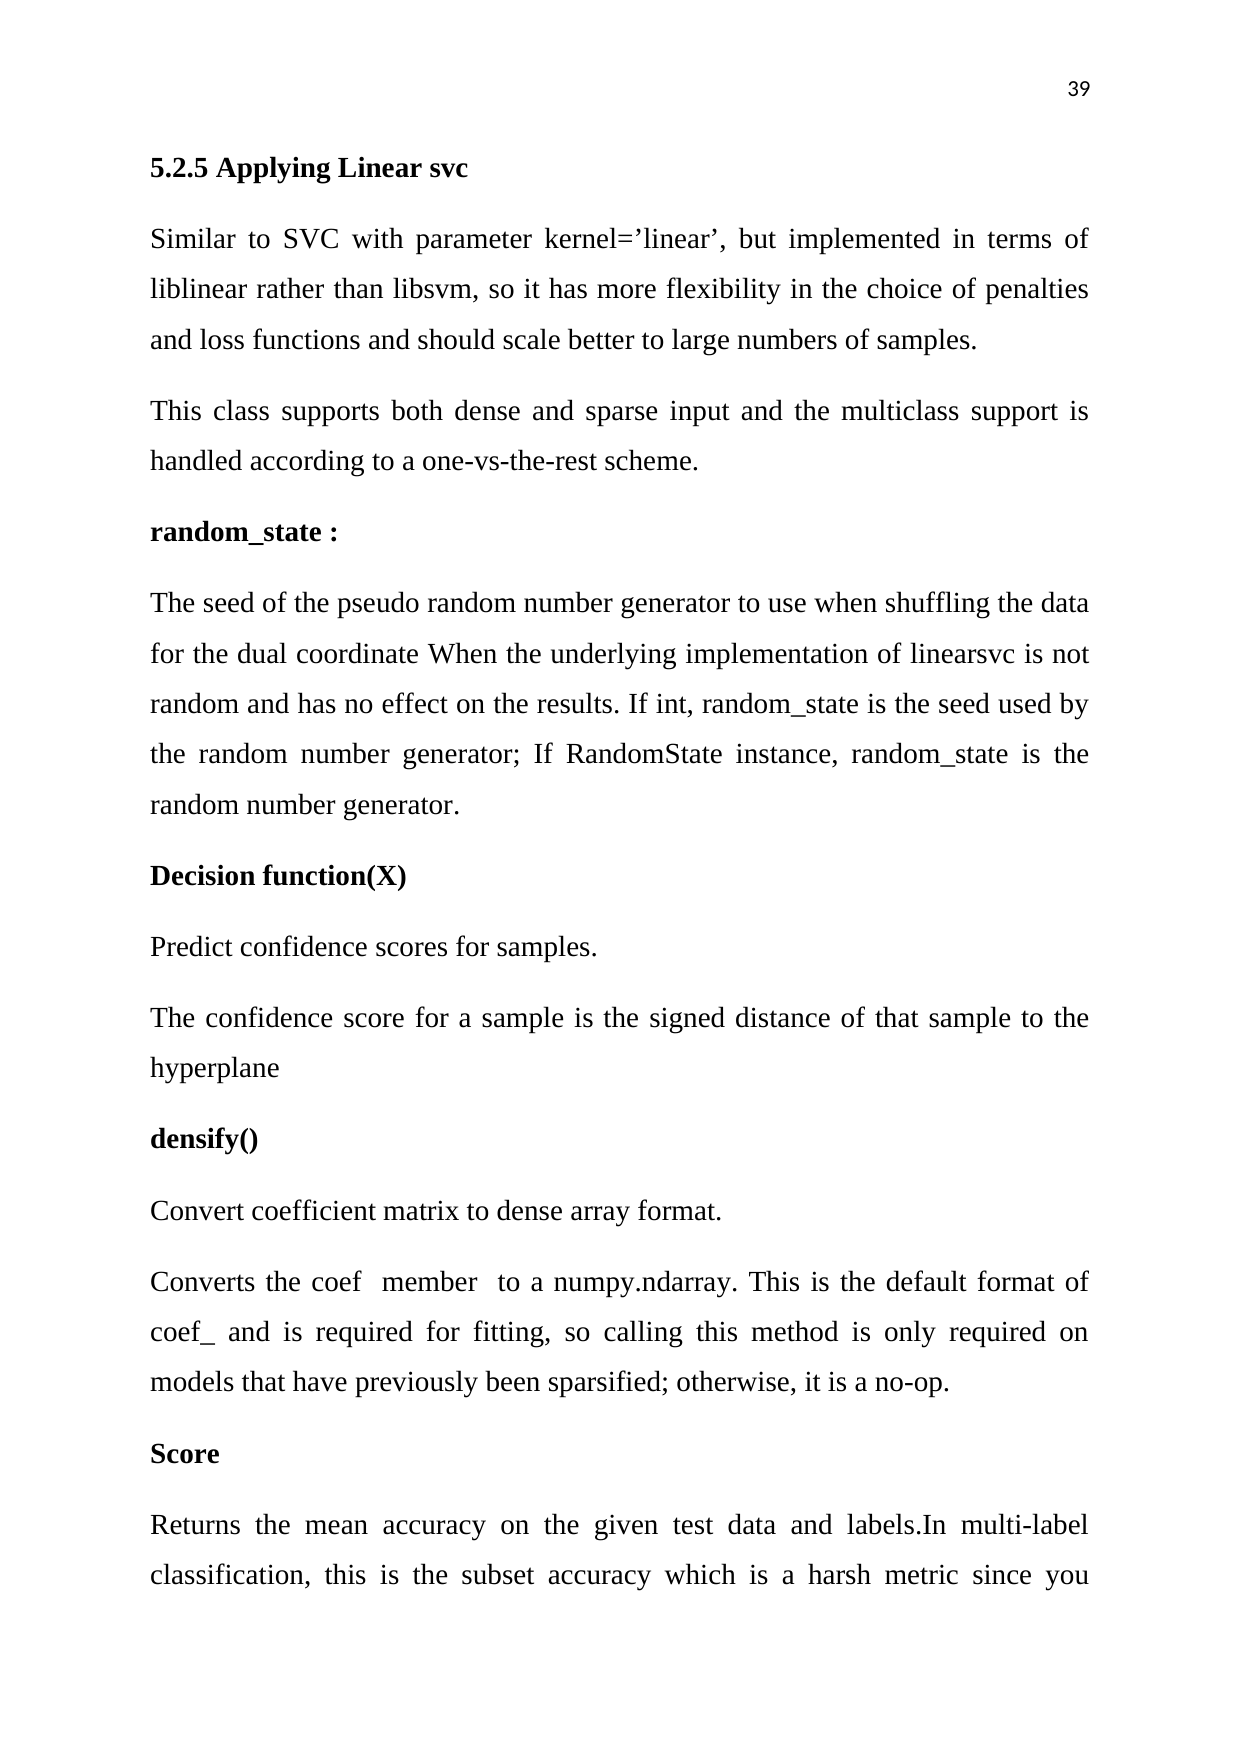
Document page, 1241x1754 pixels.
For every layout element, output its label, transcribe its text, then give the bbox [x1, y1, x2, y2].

text Predict confidence scores for samples. [150, 929, 1090, 963]
text Score [150, 1436, 1090, 1469]
text Decision function(X) [150, 858, 1090, 891]
text densify() [150, 1122, 1090, 1155]
text The seed of the pseudo random number generator to use when shuffling the data for the dual coordinate When the underlying implementation of linearsvc is not random and has no effect on the results. If int, random_state is the seed used by the random number generator; If RandomState instance, random_state is the random number generator. [150, 586, 1090, 820]
text random_state : [150, 514, 1090, 548]
text The confidence score for a sample is the signed distance of that sample to the hyperplane [150, 1000, 1090, 1084]
text This class supports both dense and sparse input and the multiclass support is handled according to a one-vs-the-rest scheme. [150, 393, 1090, 477]
text Converts the coef member to a numpy.ndarray. This is the default format of coef_ and is required for fitting, so calling this method is only required on models that have previously been sparsified; otherwise, it is a no-op. [150, 1264, 1090, 1398]
text Convert coefficient matrix to dense array format. [150, 1193, 1090, 1226]
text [150, 1507, 1090, 1591]
text 5.2.5 Applying Linear svc [150, 150, 1090, 183]
text Similar to SVC with parameter kernel=’linear’, but implemented in terms of liblinear rather than libsvm, so it has more flexibility in the choice of penalties and loss functions and should scale better to large numbers of samples. [150, 221, 1090, 355]
